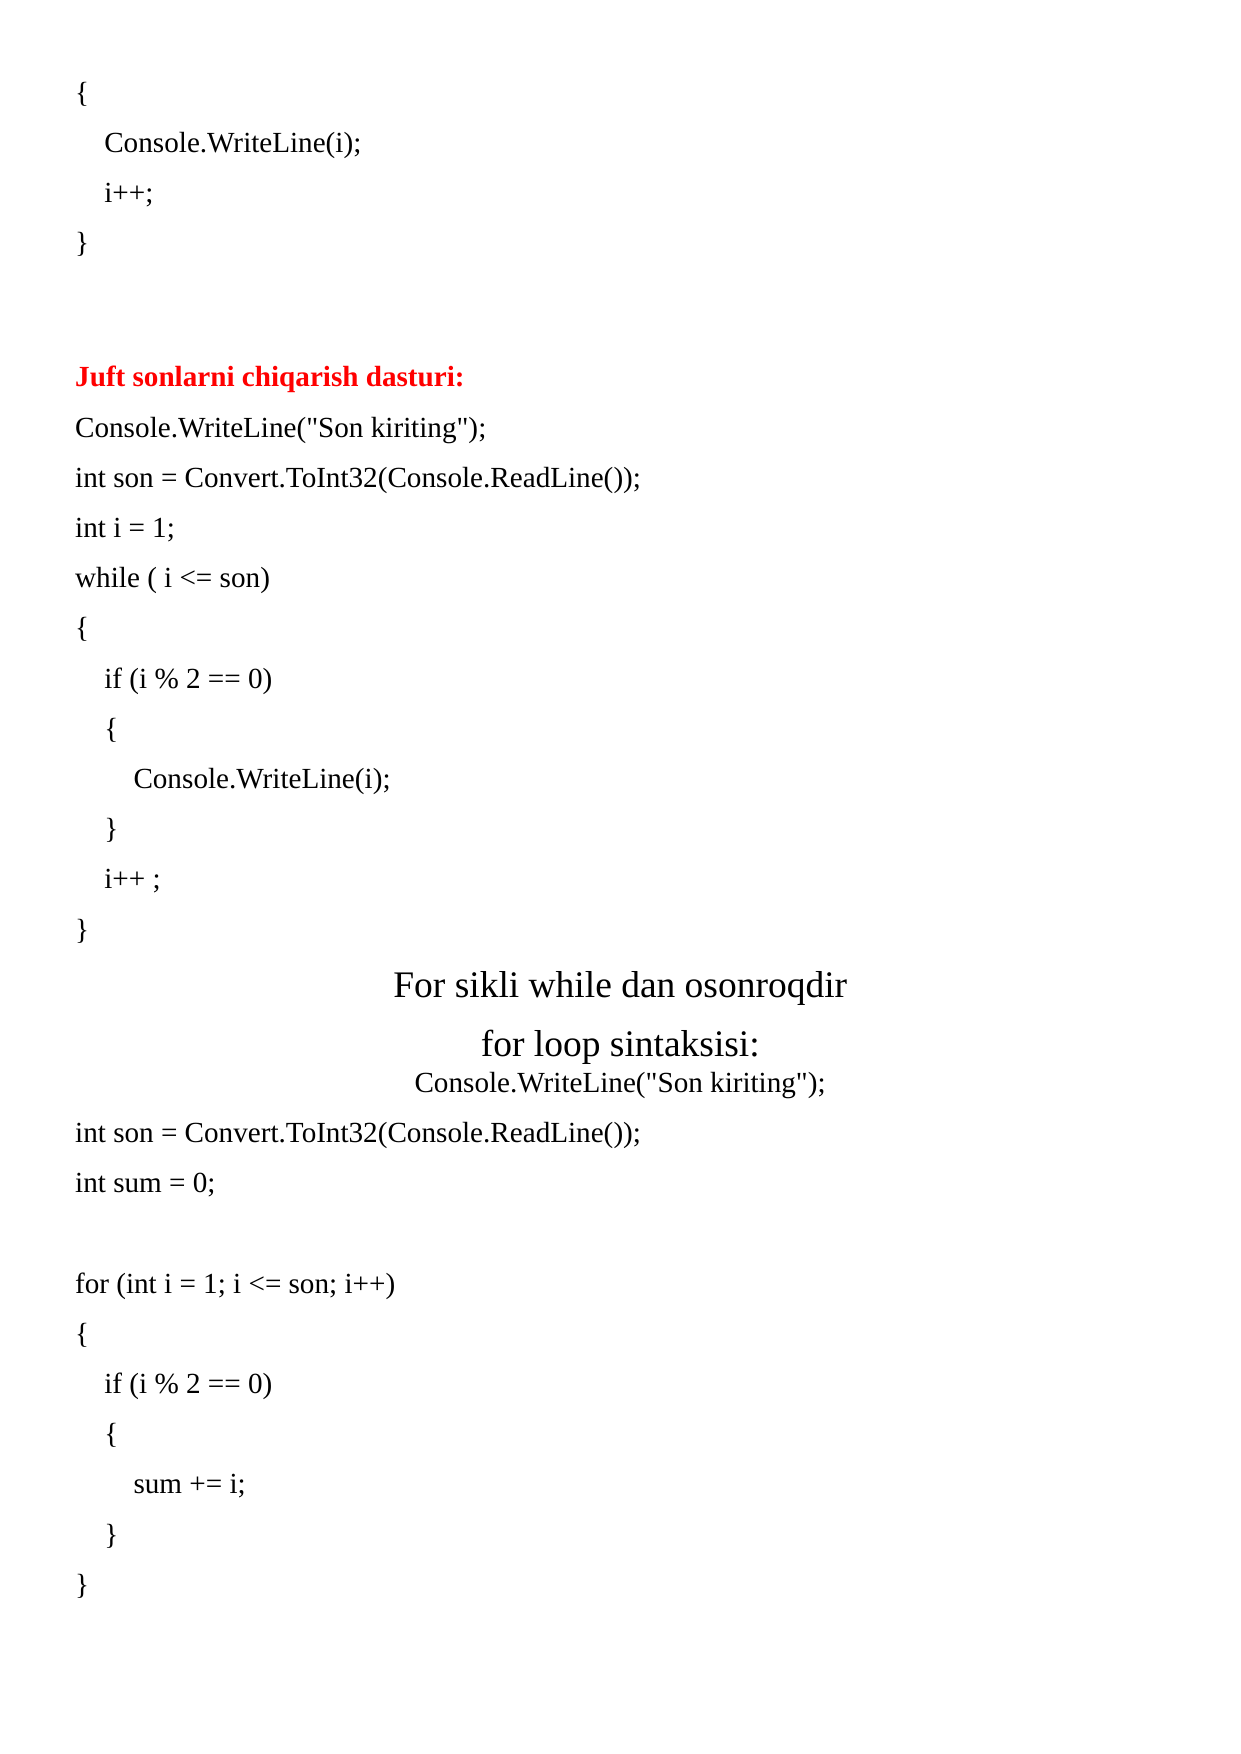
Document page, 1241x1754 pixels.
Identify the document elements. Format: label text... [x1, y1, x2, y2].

text if (i % 2 == 0) [75, 1366, 1165, 1400]
text } [75, 811, 1165, 845]
text } [75, 912, 1165, 945]
text int son = Convert.ToInt32(Console.ReadLine()); [75, 1115, 1165, 1149]
text int son = Convert.ToInt32(Console.ReadLine()); [75, 460, 1165, 493]
text int sum = 0; [75, 1165, 1165, 1199]
text for (int i = 1; i <= son; i++) [75, 1266, 1165, 1299]
text while ( i <= son) [75, 560, 1165, 594]
text { [75, 711, 1165, 744]
text { [75, 1416, 1165, 1450]
text Juft sonlarni chiqarish dasturi: [75, 359, 1165, 393]
text i++ ; [75, 862, 1165, 895]
text { [75, 611, 1165, 644]
text for loop sintaksisi: Console.WriteLine("Son kiriting"); [75, 1022, 1165, 1098]
text sum += i; [75, 1467, 1165, 1500]
text } [75, 1567, 1165, 1601]
text Console.WriteLine(i); [75, 761, 1165, 795]
text For sikli while dan osonroqdir [75, 962, 1165, 1005]
text } [75, 226, 1165, 293]
text { [75, 1316, 1165, 1349]
text i++; [75, 175, 1165, 209]
text if (i % 2 == 0) [75, 661, 1165, 694]
text Console.WriteLine(i); [75, 125, 1165, 159]
text int i = 1; [75, 510, 1165, 544]
text Console.WriteLine("Son kiriting"); [75, 410, 1165, 443]
text { [75, 75, 1165, 108]
text } [75, 1517, 1165, 1550]
